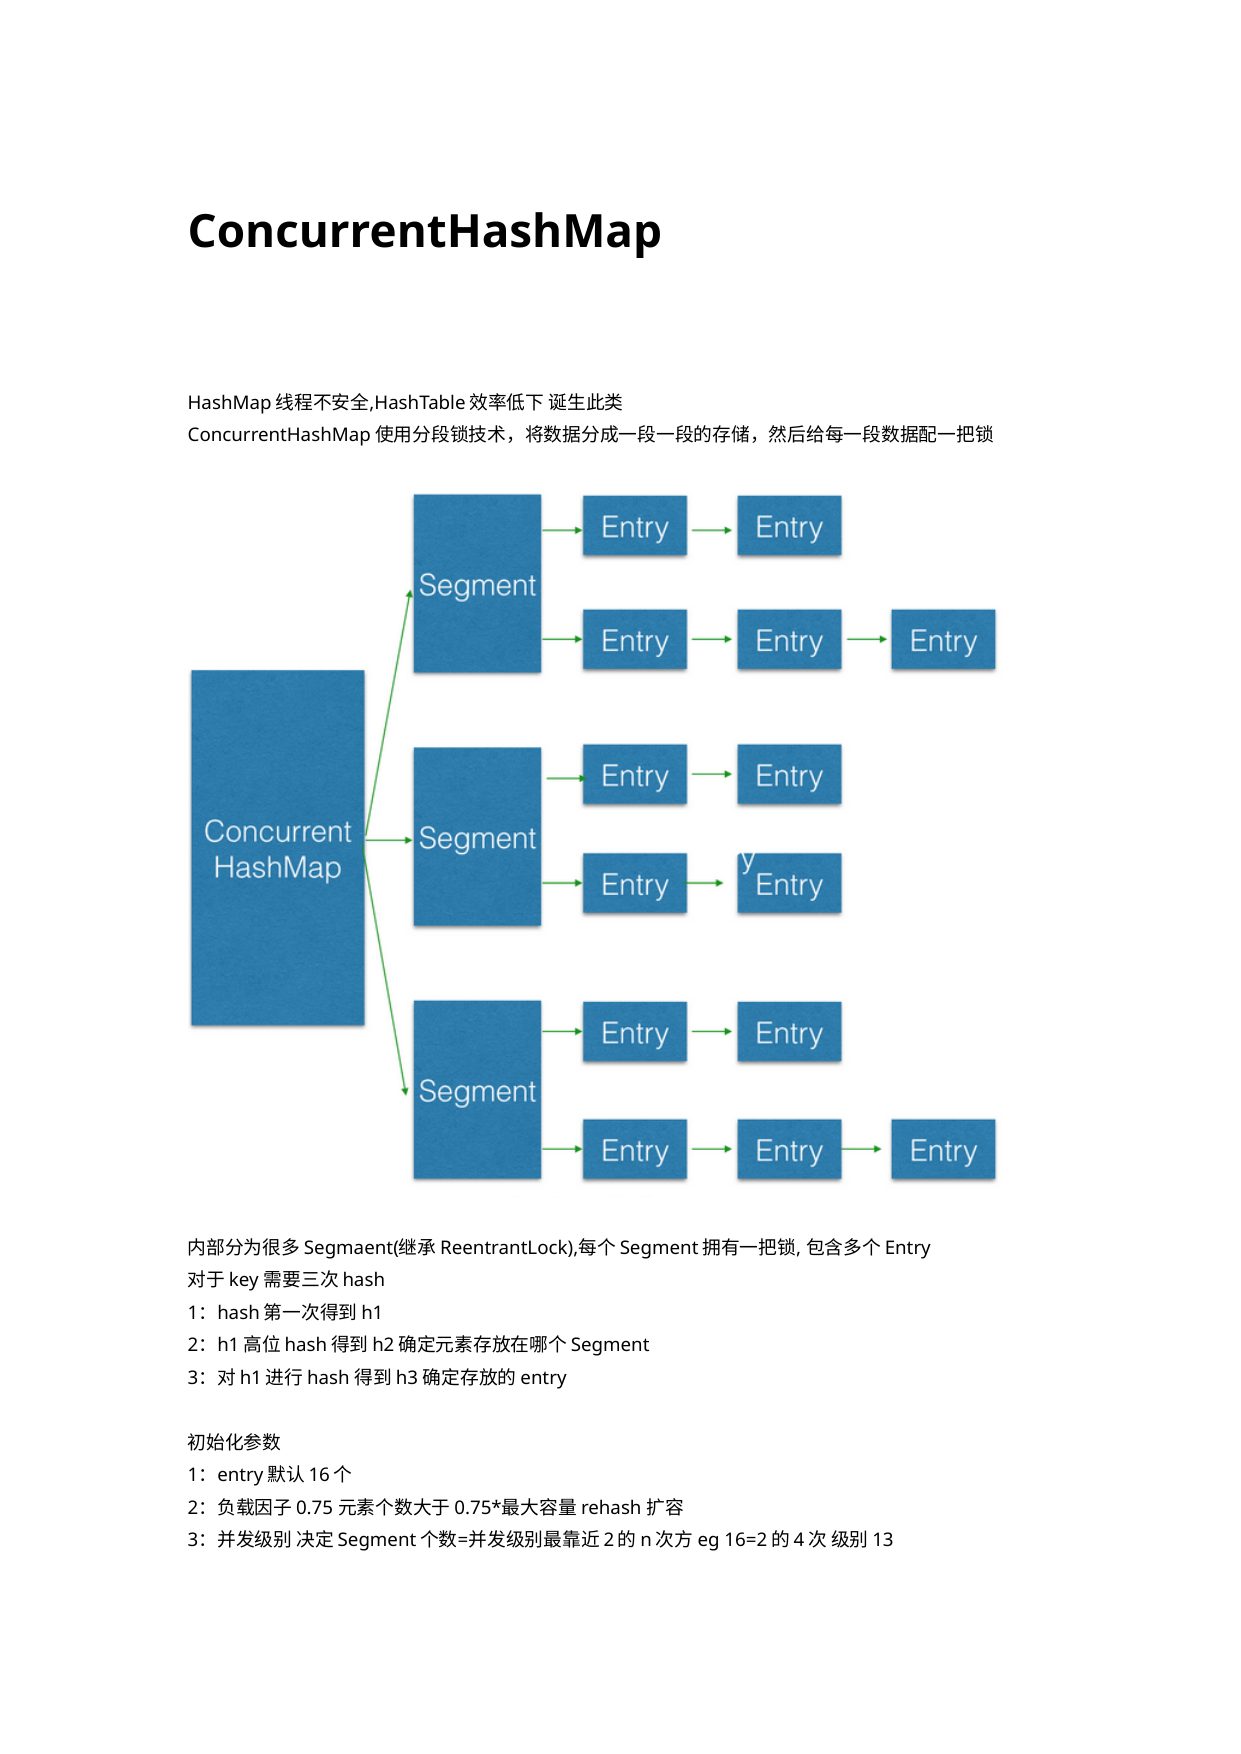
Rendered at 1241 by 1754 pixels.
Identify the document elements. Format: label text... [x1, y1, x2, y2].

text 2：h1高位hash得到h2确定元素存放在哪个Segment [187, 1327, 1053, 1360]
text ConcurrentHashMap使用分段锁技术，将数据分成一段一段的存储，然后给每一段数据配一把锁 [187, 417, 1053, 449]
text 对于key 需要三次hash [187, 1262, 1053, 1295]
text 2：负载因子0.75 元素个数大于0.75*最大容量 rehash 扩容 [187, 1490, 1053, 1522]
subtitle ConcurrentHashMap [187, 197, 1053, 262]
text 3：并发级别 决定Segment个数=并发级别最靠近2的n次方 eg 16=2的4次 级别13 [187, 1522, 1053, 1555]
text 3：对h1进行hash 得到h3 确定存放的entry [187, 1360, 1053, 1392]
text 内部分为很多Segmaent(继承ReentrantLock),每个Segment拥有一把锁, 包含多个Entry [187, 1230, 1053, 1262]
text 初始化参数 [187, 1425, 1053, 1457]
text 1：hash第一次得到h1 [187, 1295, 1053, 1327]
text HashMap线程不安全,HashTable效率低下 诞生此类 [187, 385, 1053, 417]
text 1：entry默认16个 [187, 1457, 1053, 1490]
picture [187, 449, 1053, 1198]
